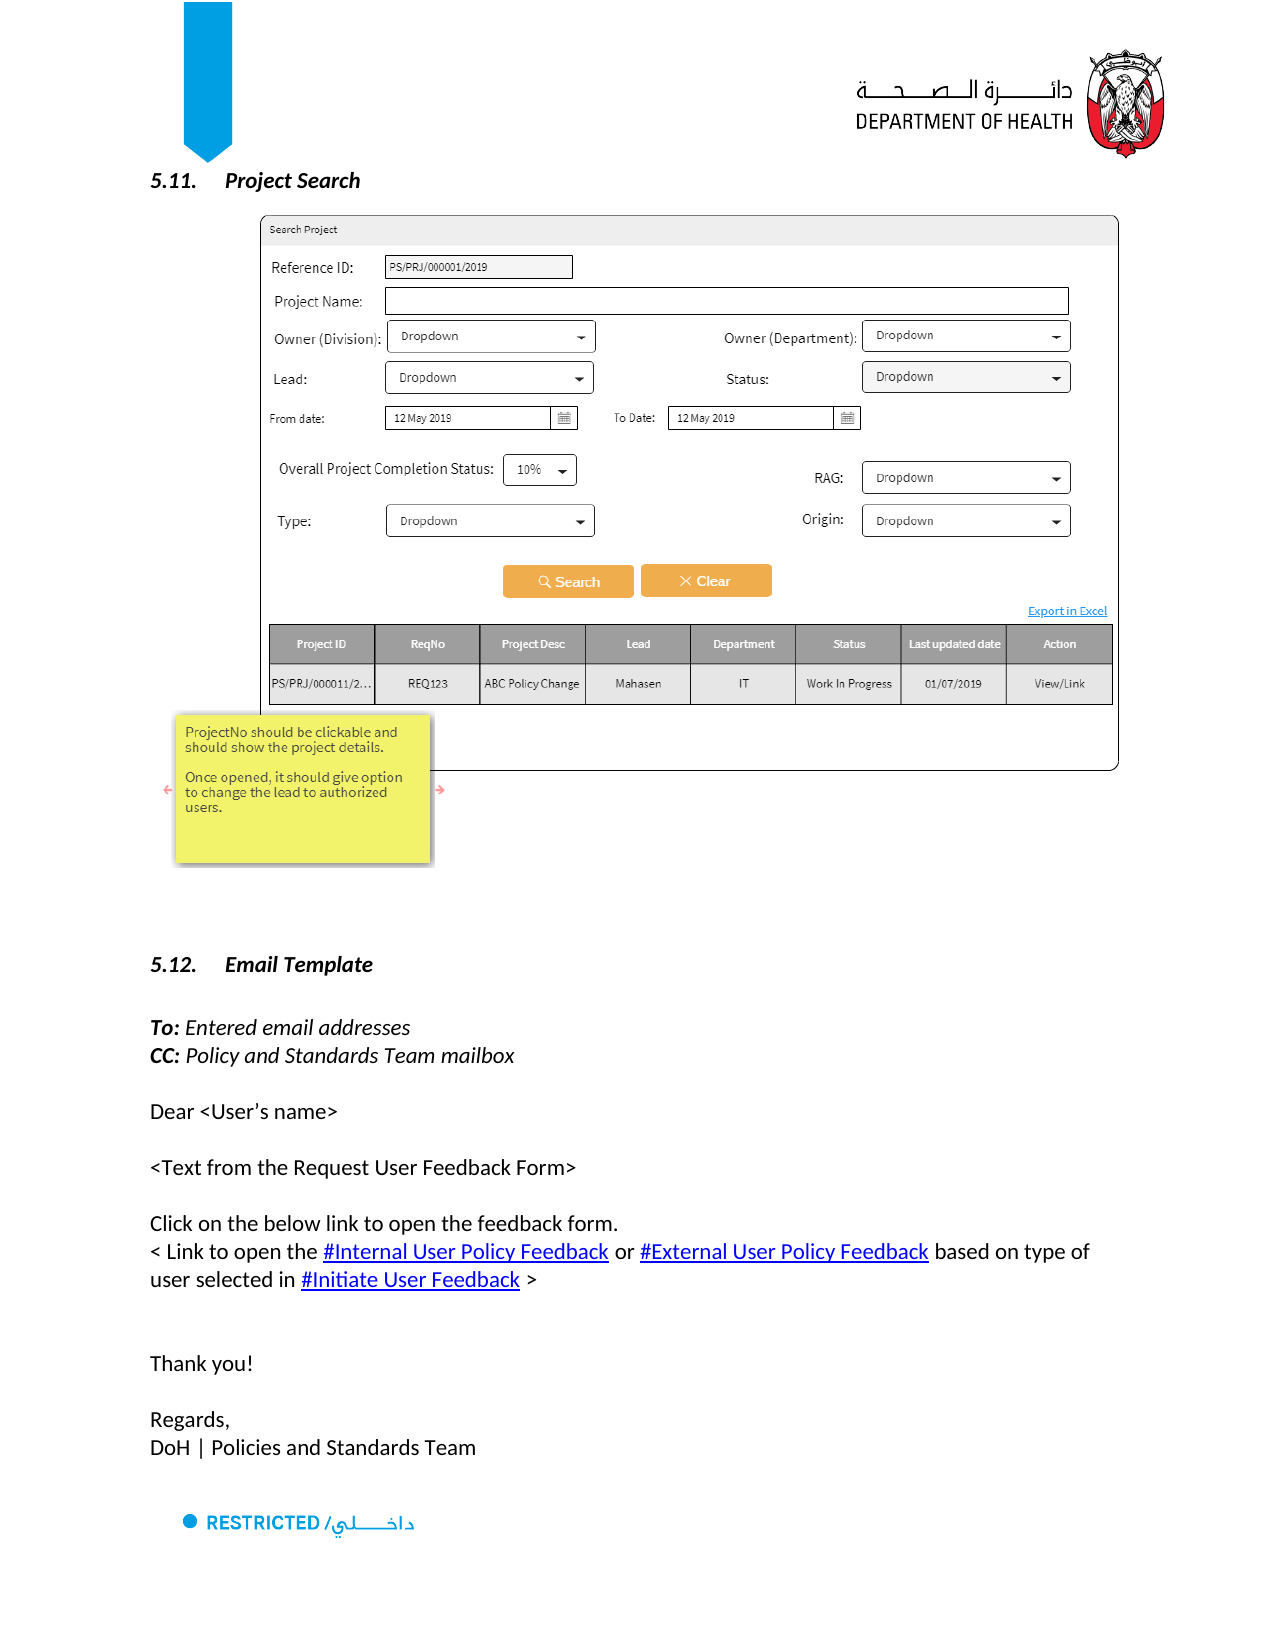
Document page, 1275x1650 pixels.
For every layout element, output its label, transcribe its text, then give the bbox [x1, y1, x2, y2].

subtitle Project Search [150, 167, 1125, 194]
picture [150, 200, 1125, 870]
text CC: Policy and Standards Team mailbox [150, 1041, 1125, 1069]
subtitle Email Template [150, 951, 1125, 979]
text Click on the below link to open the feedback form. [150, 1209, 1125, 1237]
text Thank you! [150, 1349, 1125, 1377]
text Dear <User’s name> [150, 1097, 1125, 1125]
text <Text from the Request User Feedback Form> [150, 1153, 1125, 1181]
text Regards, [150, 1405, 1125, 1433]
picture [827, 19, 1194, 189]
picture [164, 1500, 428, 1548]
text < Link to open the #Internal User Policy Feedback or #External User Policy Feedback based on type of user selected in #Initiate User Feedback > [150, 1237, 1125, 1293]
picture [152, 2, 268, 167]
text To: Entered email addresses [150, 1013, 1125, 1041]
text DoH | Policies and Standards Team [150, 1433, 1125, 1461]
